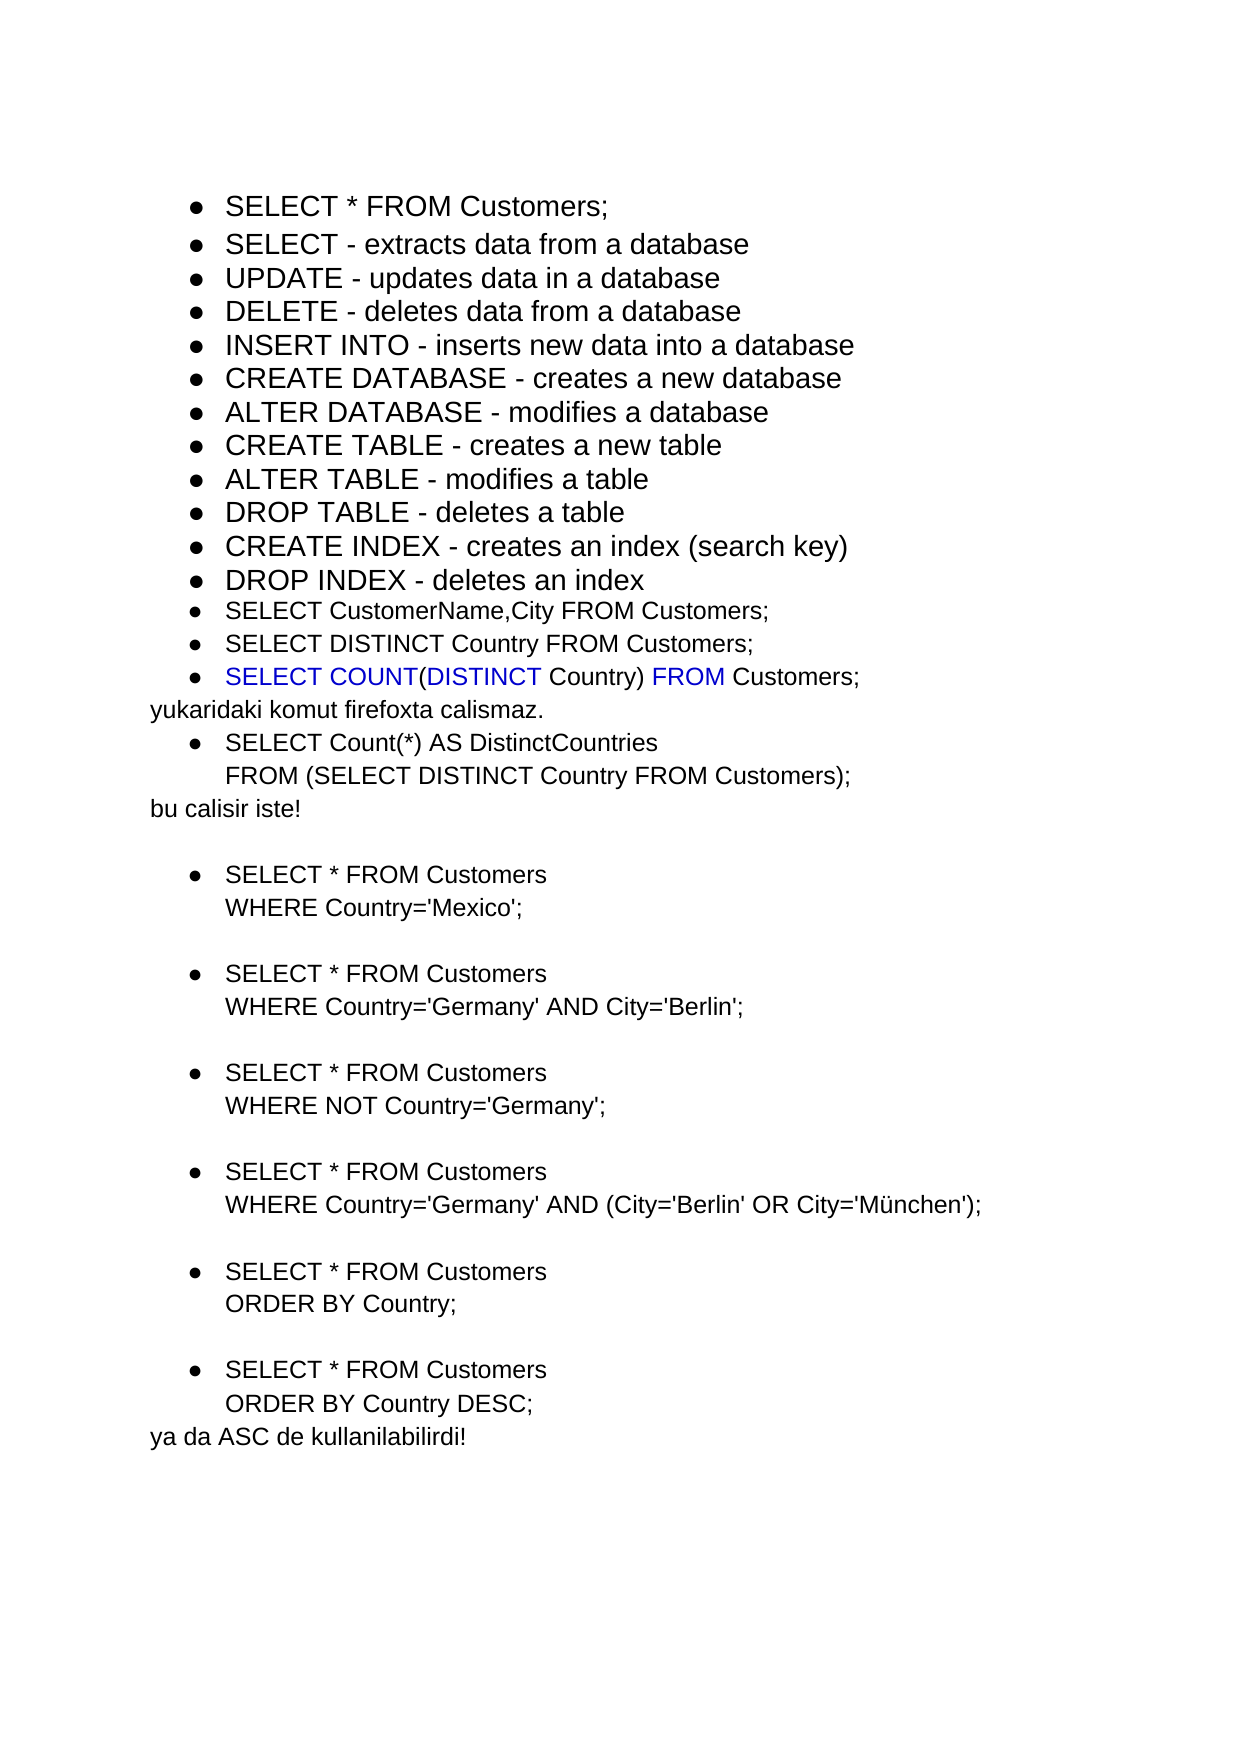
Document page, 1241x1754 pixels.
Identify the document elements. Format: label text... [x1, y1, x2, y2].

list CREATE INDEX - creates an index (search key) [187, 529, 1090, 562]
list INSERT INTO - inserts new data into a database [187, 328, 1090, 361]
text ORDER BY Country DESC; [225, 1388, 1090, 1417]
text WHERE NOT Country='Germany'; [225, 1091, 1090, 1120]
list SELECT * FROM Customers; [187, 188, 1090, 222]
list ALTER DATABASE - modifies a database [187, 395, 1090, 428]
list ALTER TABLE - modifies a table [187, 462, 1090, 495]
text ya da ASC de kullanilabilirdi! [150, 1422, 1090, 1450]
text WHERE Country='Germany' AND (City='Berlin' OR City='München'); [225, 1190, 1090, 1219]
text FROM (SELECT DISTINCT Country FROM Customers); [225, 761, 1090, 790]
list SELECT Count(*) AS DistinctCountries [187, 728, 1090, 757]
text WHERE Country='Germany' AND City='Berlin'; [225, 992, 1090, 1021]
list SELECT COUNT(DISTINCT Country) FROM Customers; [187, 662, 1090, 691]
list DROP TABLE - deletes a table [187, 495, 1090, 529]
list SELECT * FROM Customers [187, 1157, 1090, 1186]
list SELECT DISTINCT Country FROM Customers; [187, 629, 1090, 658]
list SELECT CustomerName,City FROM Customers; [187, 596, 1090, 625]
list SELECT * FROM Customers [187, 860, 1090, 889]
text WHERE Country='Mexico'; [225, 893, 1090, 922]
list SELECT * FROM Customers [187, 1058, 1090, 1087]
text yukaridaki komut firefoxta calismaz. [150, 695, 1090, 724]
list DROP INDEX - deletes an index [187, 562, 1090, 596]
list CREATE DATABASE - creates a new database [187, 361, 1090, 395]
list SELECT * FROM Customers [187, 959, 1090, 988]
text ORDER BY Country; [225, 1289, 1090, 1318]
list SELECT - extracts data from a database [187, 227, 1090, 261]
list UPDATE - updates data in a database [187, 261, 1090, 294]
list SELECT * FROM Customers [187, 1256, 1090, 1285]
list SELECT * FROM Customers [187, 1356, 1090, 1384]
list DELETE - deletes data from a database [187, 294, 1090, 328]
text bu calisir iste! [150, 794, 1090, 823]
list CREATE TABLE - creates a new table [187, 428, 1090, 462]
